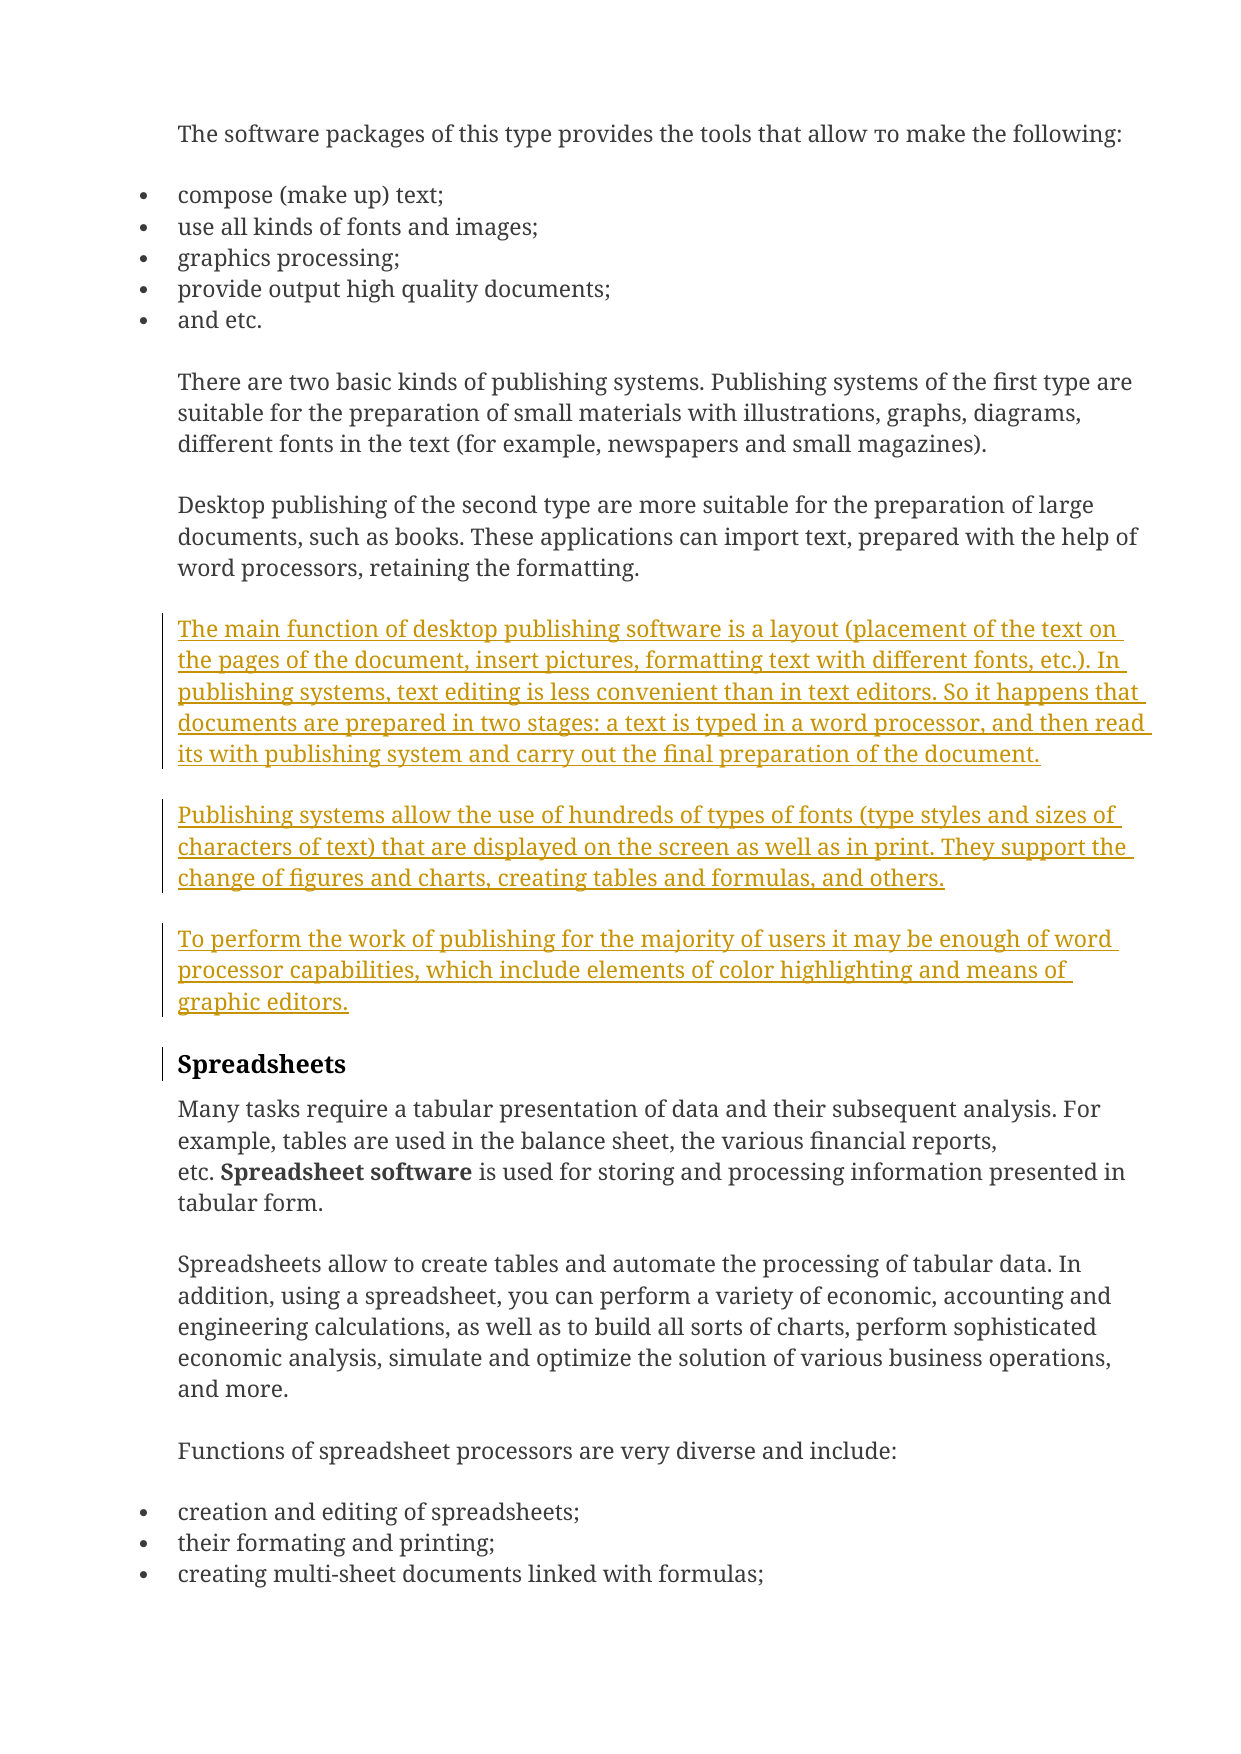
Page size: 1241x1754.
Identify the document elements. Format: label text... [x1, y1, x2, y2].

list provide output high quality documents; [140, 273, 1152, 304]
list creation and editing of spreadsheets; [140, 1496, 1152, 1527]
text Functions of spreadsheet processors are very diverse and include: [177, 1435, 1152, 1466]
text Spreadsheets allow to create tables and automate the processing of tabular data. In addition, using a spreadsheet, you can perform a variety of economic, accounting and engineering calculations, as well as to build all sorts of charts, perform sophisticated economic analysis, simulate and optimize the solution of various business operations, and more. [177, 1248, 1152, 1405]
subtitle Spreadsheets [177, 1047, 1152, 1081]
list their formating and printing; [140, 1527, 1152, 1558]
text The software packages of this type provides the tools that allow то make the following: [177, 118, 1152, 149]
list creating multi-sheet documents linked with formulas; [140, 1558, 1152, 1590]
list compose (make up) text; [140, 179, 1152, 211]
text There are two basic kinds of publishing systems. Publishing systems of the first type are suitable for the preparation of small materials with illustrations, graphs, diagrams, different fonts in the text (for example, newspapers and small magazines). [177, 366, 1152, 459]
list graphics processing; [140, 242, 1152, 273]
list and etc. [140, 304, 1152, 336]
text Many tasks require a tabular presentation of data and their subsequent analysis. For example, tables are used in the balance sheet, the various financial reports, etc. Spreadsheet software is used for storing and processing information presented in tabular form. [177, 1093, 1152, 1218]
text Desktop publishing of the second type are more suitable for the preparation of large documents, such as books. These applications can import text, prepared with the help of word processors, retaining the formatting. [177, 489, 1152, 583]
list use all kinds of fonts and images; [140, 211, 1152, 242]
